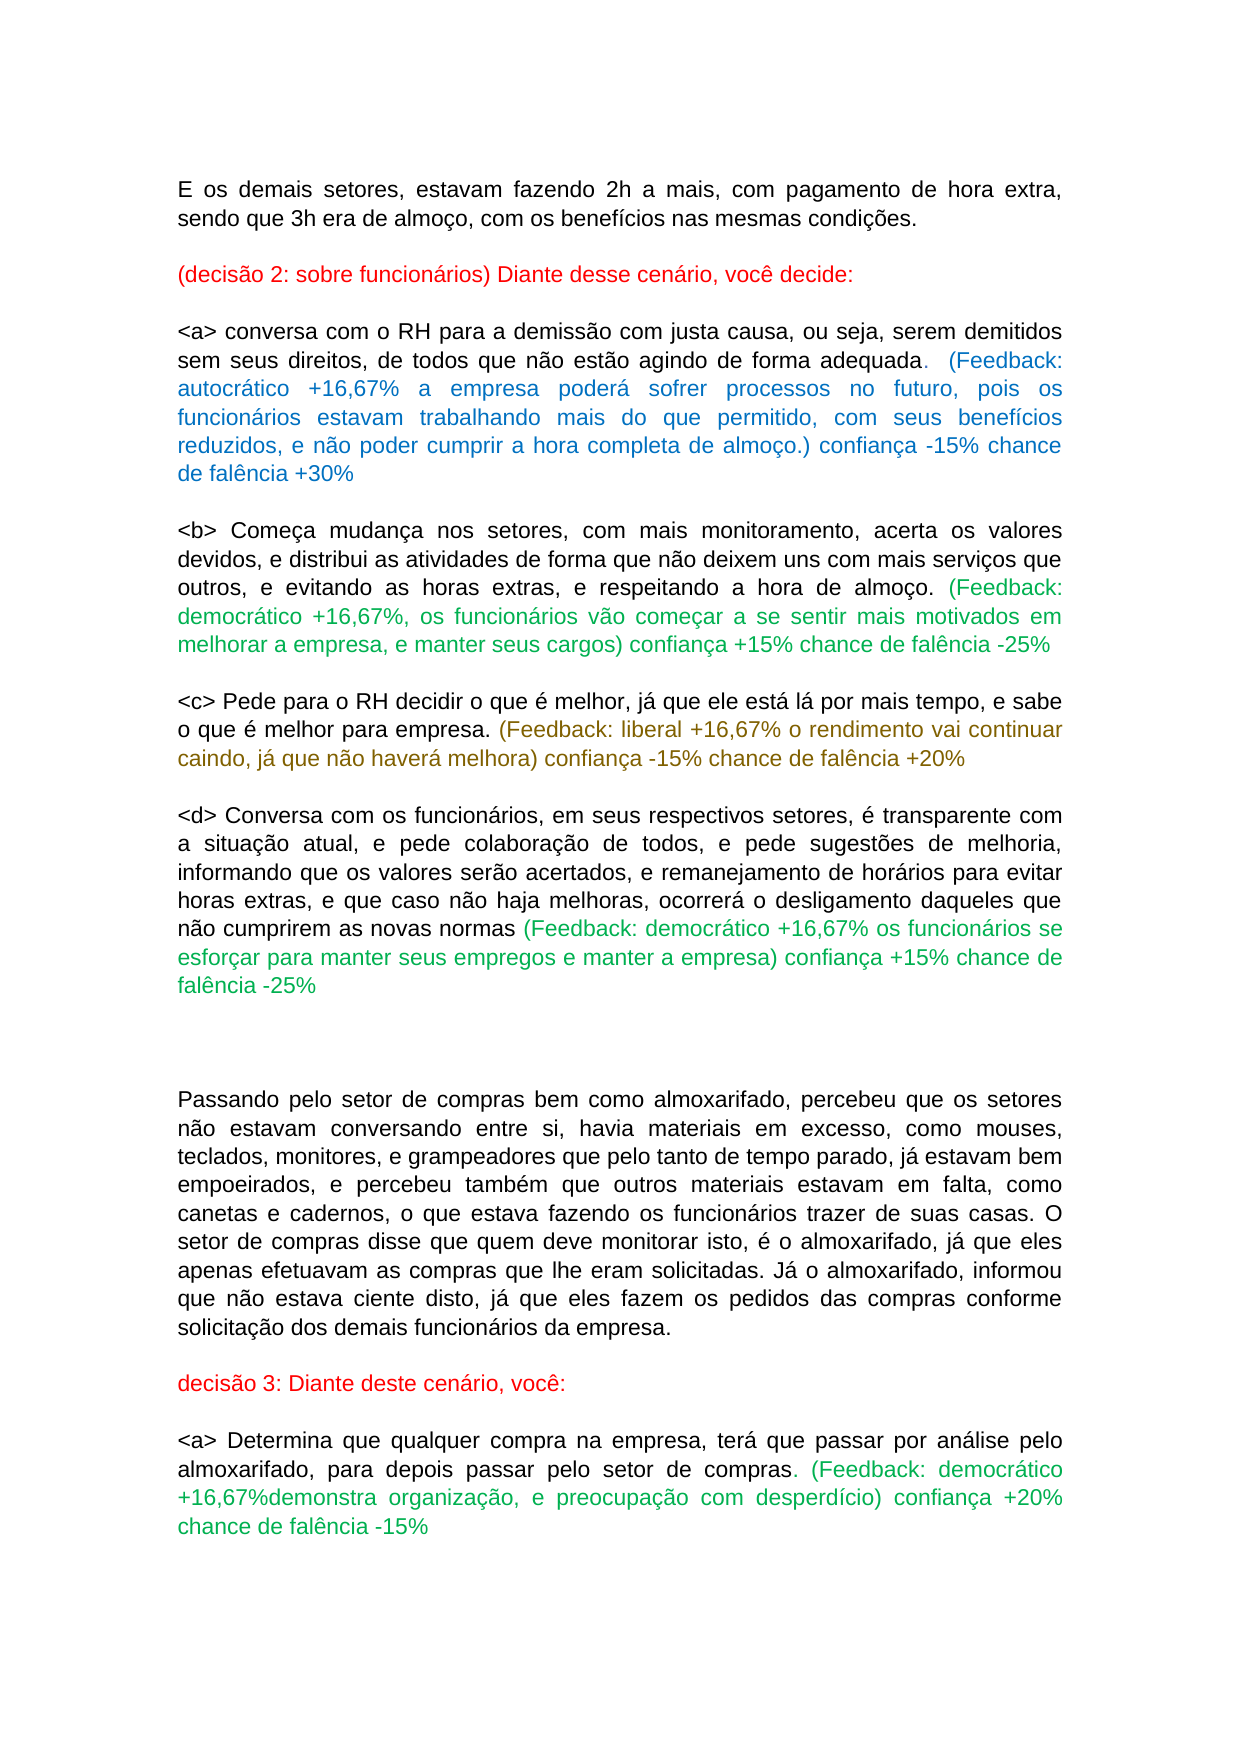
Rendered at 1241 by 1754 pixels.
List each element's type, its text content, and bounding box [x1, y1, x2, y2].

text (decisão 2: sobre funcionários) Diante desse cenário, você decide: [177, 261, 1063, 288]
text E os demais setores, estavam fazendo 2h a mais, com pagamento de hora extra, sendo que 3h era de almoço, com os benefícios nas mesmas condições. [177, 148, 1063, 231]
text decisão 3: Diante deste cenário, você: [177, 1370, 1063, 1397]
text <d> Conversa com os funcionários, em seus respectivos setores, é transparente com a situação atual, e pede colaboração de todos, e pede sugestões de melhoria, informando que os valores serão acertados, e remanejamento de horários para evitar horas extras, e que caso não haja melhoras, ocorrerá o desligamento daqueles que não cumprirem as novas normas (Feedback: democrático +16,67% os funcionários se esforçar para manter seus empregos e manter a empresa) confiança +15% chance de falência -25% [177, 802, 1063, 999]
text Passando pelo setor de compras bem como almoxarifado, percebeu que os setores não estavam conversando entre si, havia materiais em excesso, como mouses, teclados, monitores, e grampeadores que pelo tanto de tempo parado, já estavam bem empoeirados, e percebeu também que outros materiais estavam em falta, como canetas e cadernos, o que estava fazendo os funcionários trazer de suas casas. O setor de compras disse que quem deve monitorar isto, é o almoxarifado, já que eles apenas efetuavam as compras que lhe eram solicitadas. Já o almoxarifado, informou que não estava ciente disto, já que eles fazem os pedidos das compras conforme solicitação dos demais funcionários da empresa. [177, 1086, 1063, 1340]
text <c> Pede para o RH decidir o que é melhor, já que ele está lá por mais tempo, e sabe o que é melhor para empresa. (Feedback: liberal +16,67% o rendimento vai continuar caindo, já que não haverá melhora) confiança -15% chance de falência +20% [177, 688, 1063, 771]
text <a> Determina que qualquer compra na empresa, terá que passar por análise pelo almoxarifado, para depois passar pelo setor de compras. (Feedback: democrático +16,67%demonstra organização, e preocupação com desperdício) confiança +20% chance de falência -15% [177, 1427, 1063, 1539]
text <b> Começa mudança nos setores, com mais monitoramento, acerta os valores devidos, e distribui as atividades de forma que não deixem uns com mais serviços que outros, e evitando as horas extras, e respeitando a hora de almoço. (Feedback: democrático +16,67%, os funcionários vão começar a se sentir mais motivados em melhorar a empresa, e manter seus cargos) confiança +15% chance de falência -25% [177, 517, 1063, 657]
text <a> conversa com o RH para a demissão com justa causa, ou seja, serem demitidos sem seus direitos, de todos que não estão agindo de forma adequada. (Feedback: autocrático +16,67% a empresa poderá sofrer processos no futuro, pois os funcionários estavam trabalhando mais do que permitido, com seus benefícios reduzidos, e não poder cumprir a hora completa de almoço.) confiança -15% chance de falência +30% [177, 318, 1063, 487]
